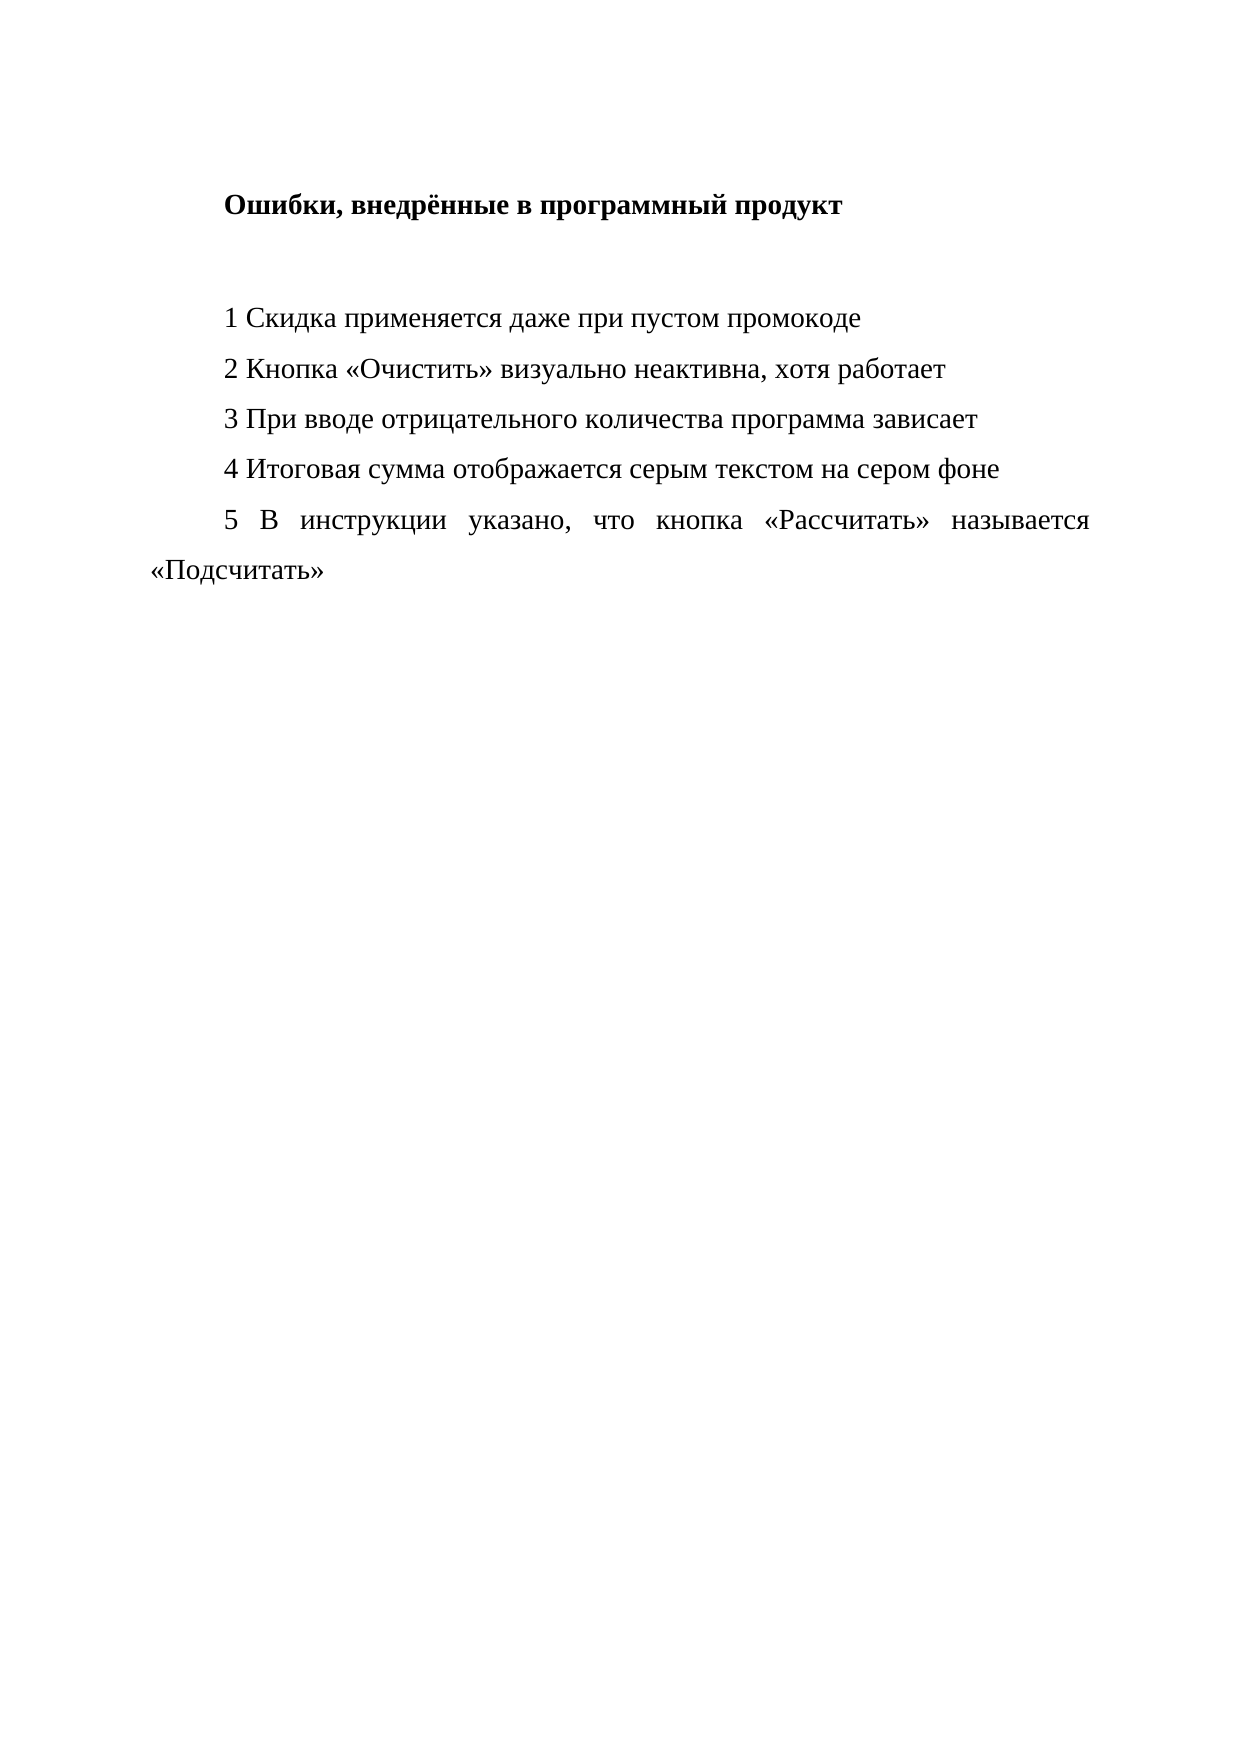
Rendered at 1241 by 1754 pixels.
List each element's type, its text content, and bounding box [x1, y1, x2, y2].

text 2 Кнопка «Очистить» визуально неактивна, хотя работает [150, 351, 1090, 384]
subtitle Ошибки, внедрённые в программный продукт [150, 187, 1090, 221]
text 3 При вводе отрицательного количества программа зависает [150, 401, 1090, 435]
text 5 В инструкции указано, что кнопка «Рассчитать» называется «Подсчитать» [150, 502, 1090, 586]
text 4 Итоговая сумма отображается серым текстом на сером фоне [150, 452, 1090, 485]
text 1 Скидка применяется даже при пустом промокоде [150, 301, 1090, 334]
